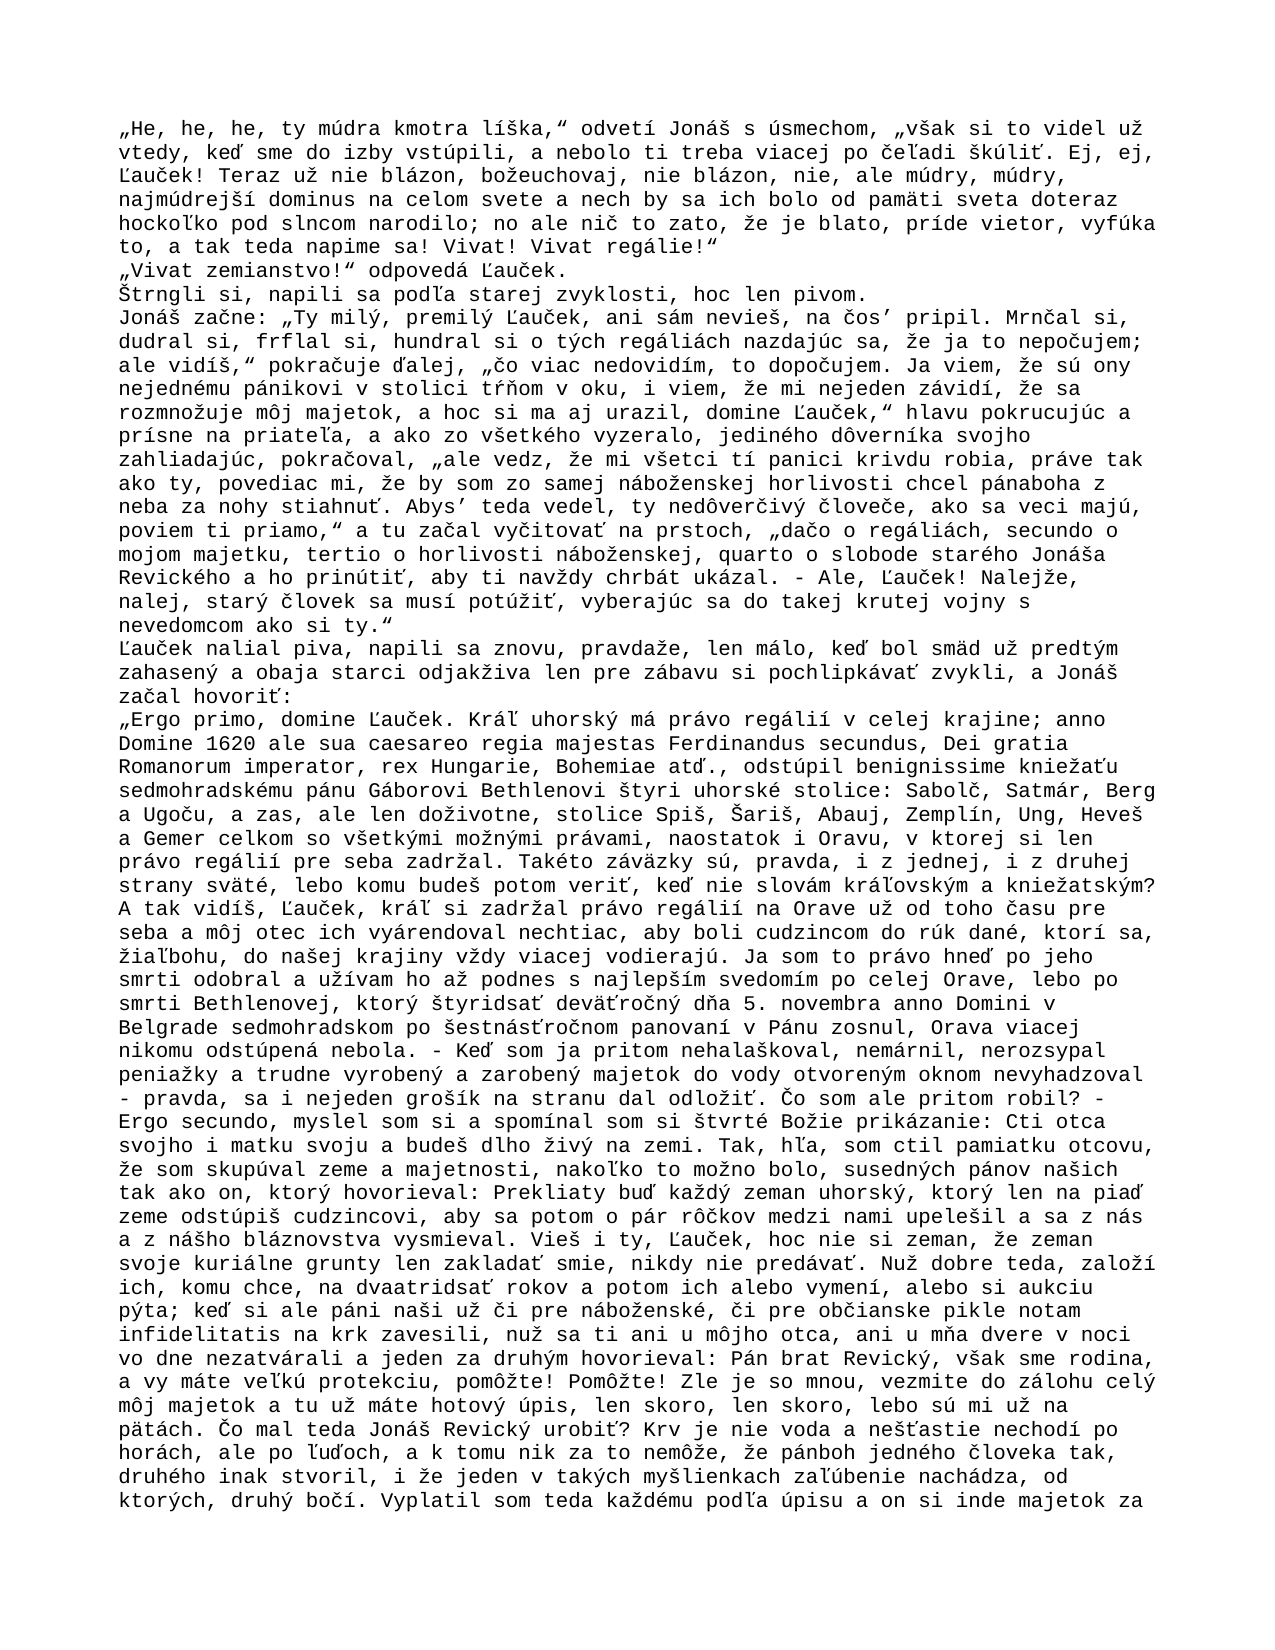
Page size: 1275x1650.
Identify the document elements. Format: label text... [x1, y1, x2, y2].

text „He, he, he, ty múdra kmotra líška,“ odvetí Jonáš s úsmechom, „však si to videl už vtedy, keď sme do izby vstúpili, a nebolo ti treba viacej po čeľadi škúliť. Ej, ej, Ľauček! Teraz už nie blázon, božeuchovaj, nie blázon, nie, ale múdry, múdry, najmúdrejší dominus na celom svete a nech by sa ich bolo od pamäti sveta doteraz hockoľko pod slncom narodilo; no ale nič to zato, že je blato, príde vietor, vyfúka to, a tak teda napime sa! Vivat! Vivat regálie!“ [118, 118, 1157, 260]
text Štrngli si, napili sa podľa starej zvyklosti, hoc len pivom. [118, 284, 1157, 307]
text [118, 709, 1157, 1513]
text „Vivat zemianstvo!“ odpovedá Ľauček. [118, 260, 1157, 284]
text Jonáš začne: „Ty milý, premilý Ľauček, ani sám nevieš, na čos’ pripil. Mrnčal si, dudral si, frflal si, hundral si o tých regáliách nazdajúc sa, že ja to nepočujem; ale vidíš,“ pokračuje ďalej, „čo viac nedovidím, to dopočujem. Ja viem, že sú ony nejednému pánikovi v stolici tŕňom v oku, i viem, že mi nejeden závidí, že sa rozmnožuje môj majetok, a hoc si ma aj urazil, domine Ľauček,“ hlavu pokrucujúc a prísne na priateľa, a ako zo všetkého vyzeralo, jediného dôverníka svojho zahliadajúc, pokračoval, „ale vedz, že mi všetci tí panici krivdu robia, práve tak ako ty, povediac mi, že by som zo samej náboženskej horlivosti chcel pánaboha z neba za nohy stiahnuť. Abys’ teda vedel, ty nedôverčivý človeče, ako sa veci majú, poviem ti priamo,“ a tu začal vyčitovať na prstoch, „dačo o regáliách, secundo o mojom majetku, tertio o horlivosti náboženskej, quarto o slobode starého Jonáša Revického a ho prinútiť, aby ti navždy chrbát ukázal. - Ale, Ľauček! Nalejže, nalej, starý človek sa musí potúžiť, vyberajúc sa do takej krutej vojny s nevedomcom ako si ty.“ [118, 307, 1157, 638]
text Ľauček nalial piva, napili sa znovu, pravdaže, len málo, keď bol smäd už predtým zahasený a obaja starci odjakživa len pre zábavu si pochlipkávať zvykli, a Jonáš začal hovoriť: [118, 638, 1157, 709]
